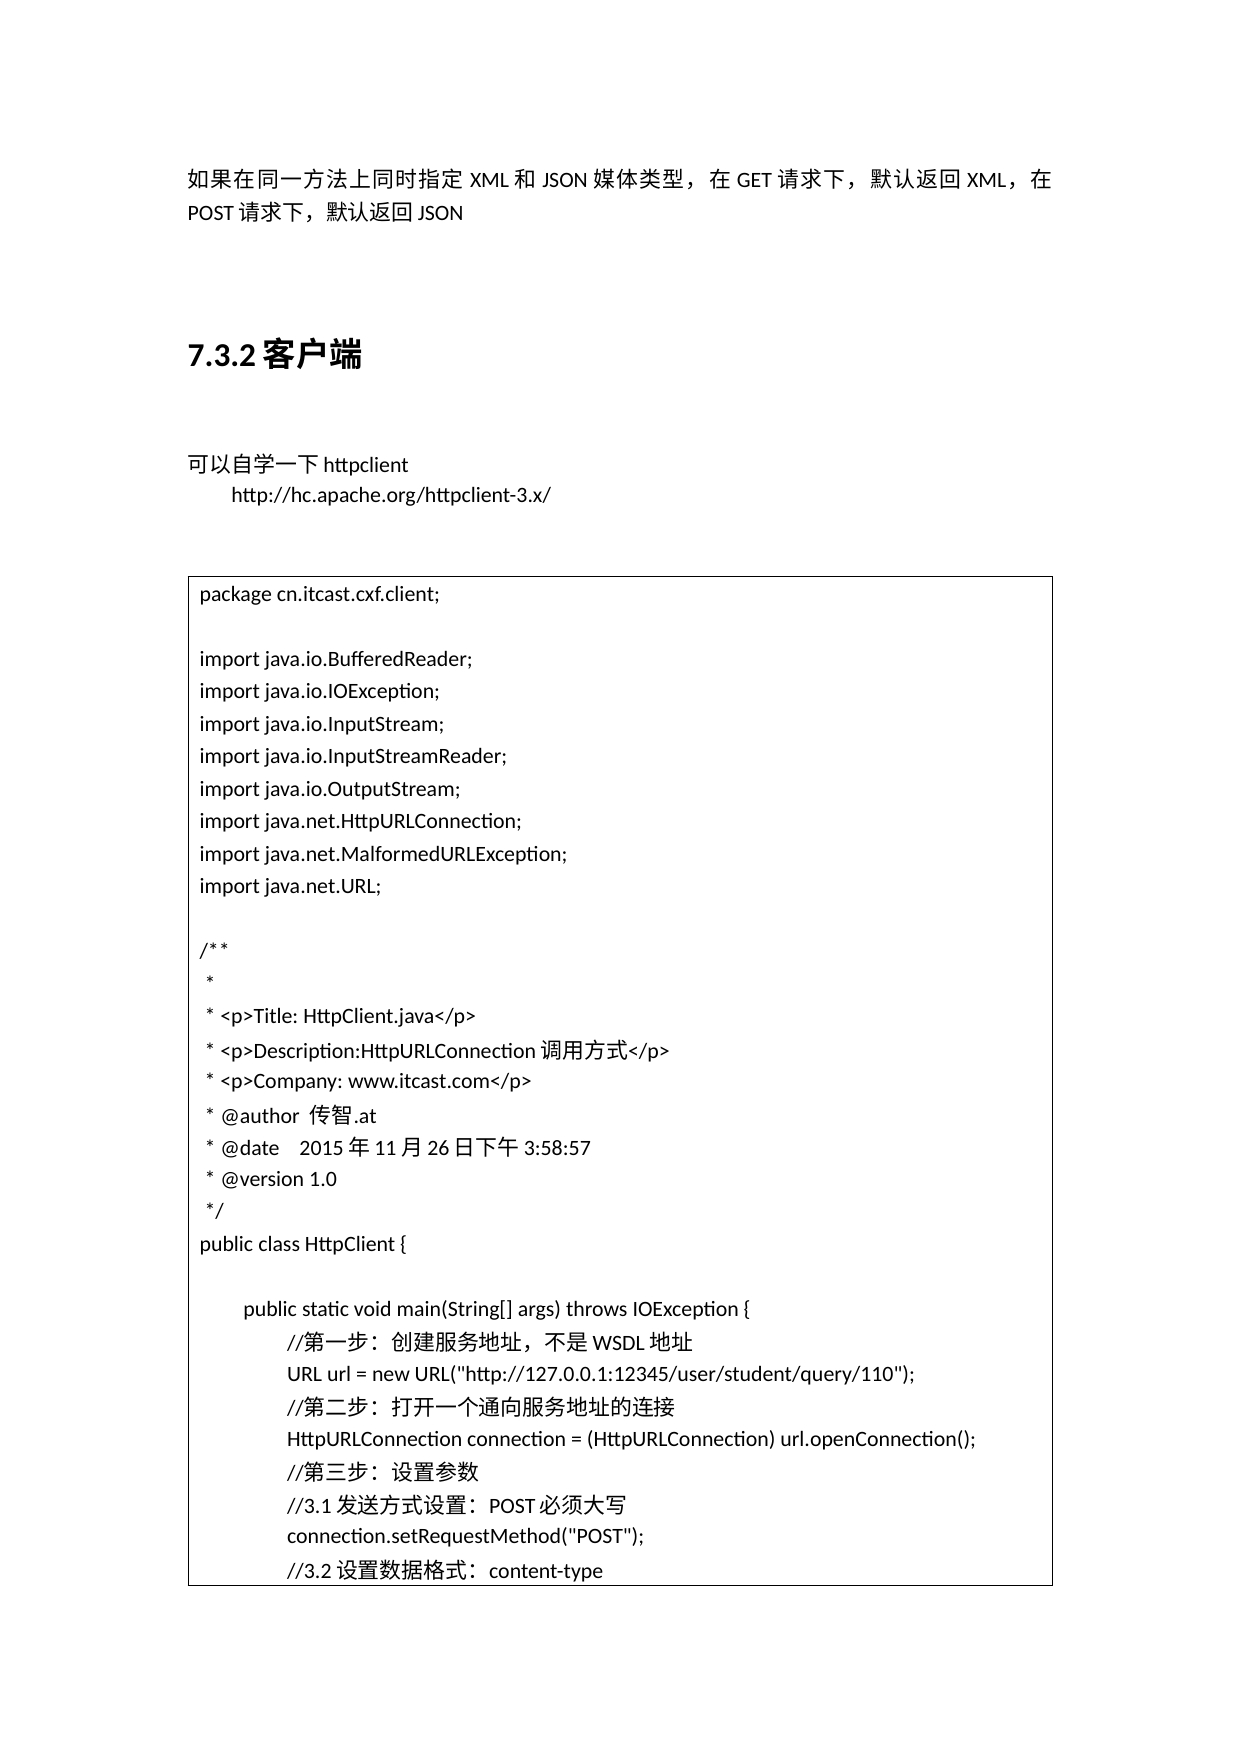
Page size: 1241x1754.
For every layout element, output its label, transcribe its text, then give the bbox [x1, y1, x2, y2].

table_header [189, 577, 1052, 1585]
text 如果在同一方法上同时指定XML和JSON媒体类型，在GET请求下，默认返回XML，在POST请求下，默认返回JSON [187, 162, 1053, 227]
text 可以自学一下httpclient [187, 446, 1053, 479]
text http://hc.apache.org/httpclient-3.x/ [187, 479, 1053, 511]
subtitle 客户端 [187, 319, 1053, 384]
